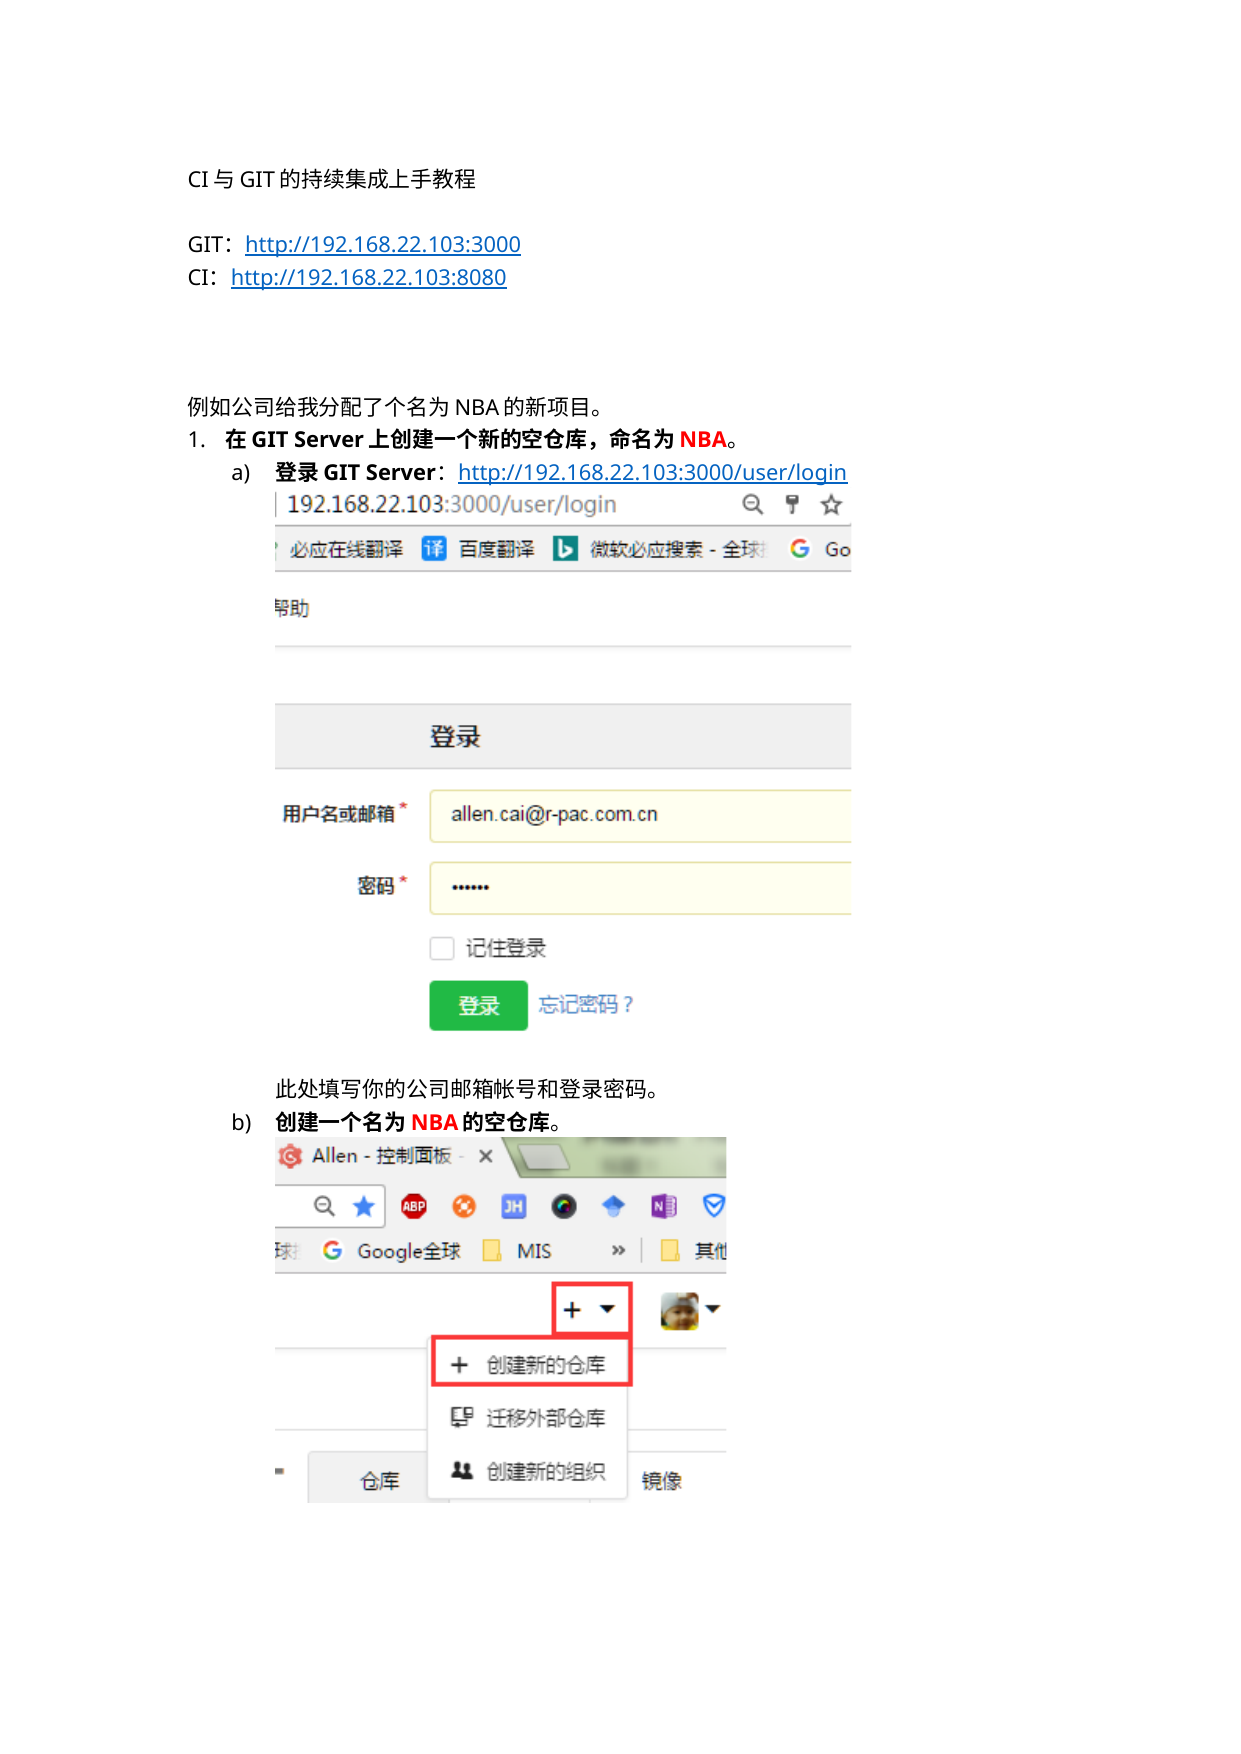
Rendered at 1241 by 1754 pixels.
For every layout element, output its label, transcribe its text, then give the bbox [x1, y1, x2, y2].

text CI：http://192.168.22.103:8080 [187, 259, 1053, 292]
picture [275, 1137, 727, 1503]
list 在GIT Server上创建一个新的空仓库，命名为NBA。 [187, 422, 1053, 454]
list 创建一个名为NBA的空仓库。 [231, 1104, 1053, 1137]
text 例如公司给我分配了个名为NBA的新项目。 [187, 389, 1053, 422]
text CI与GIT的持续集成上手教程 [187, 162, 1053, 194]
text GIT：http://192.168.22.103:3000 [187, 227, 1053, 259]
list 登录GIT Server：http://192.168.22.103:3000/user/login [231, 454, 1053, 487]
list 此处填写你的公司邮箱帐号和登录密码。 [275, 1072, 1053, 1104]
picture [275, 487, 852, 1042]
